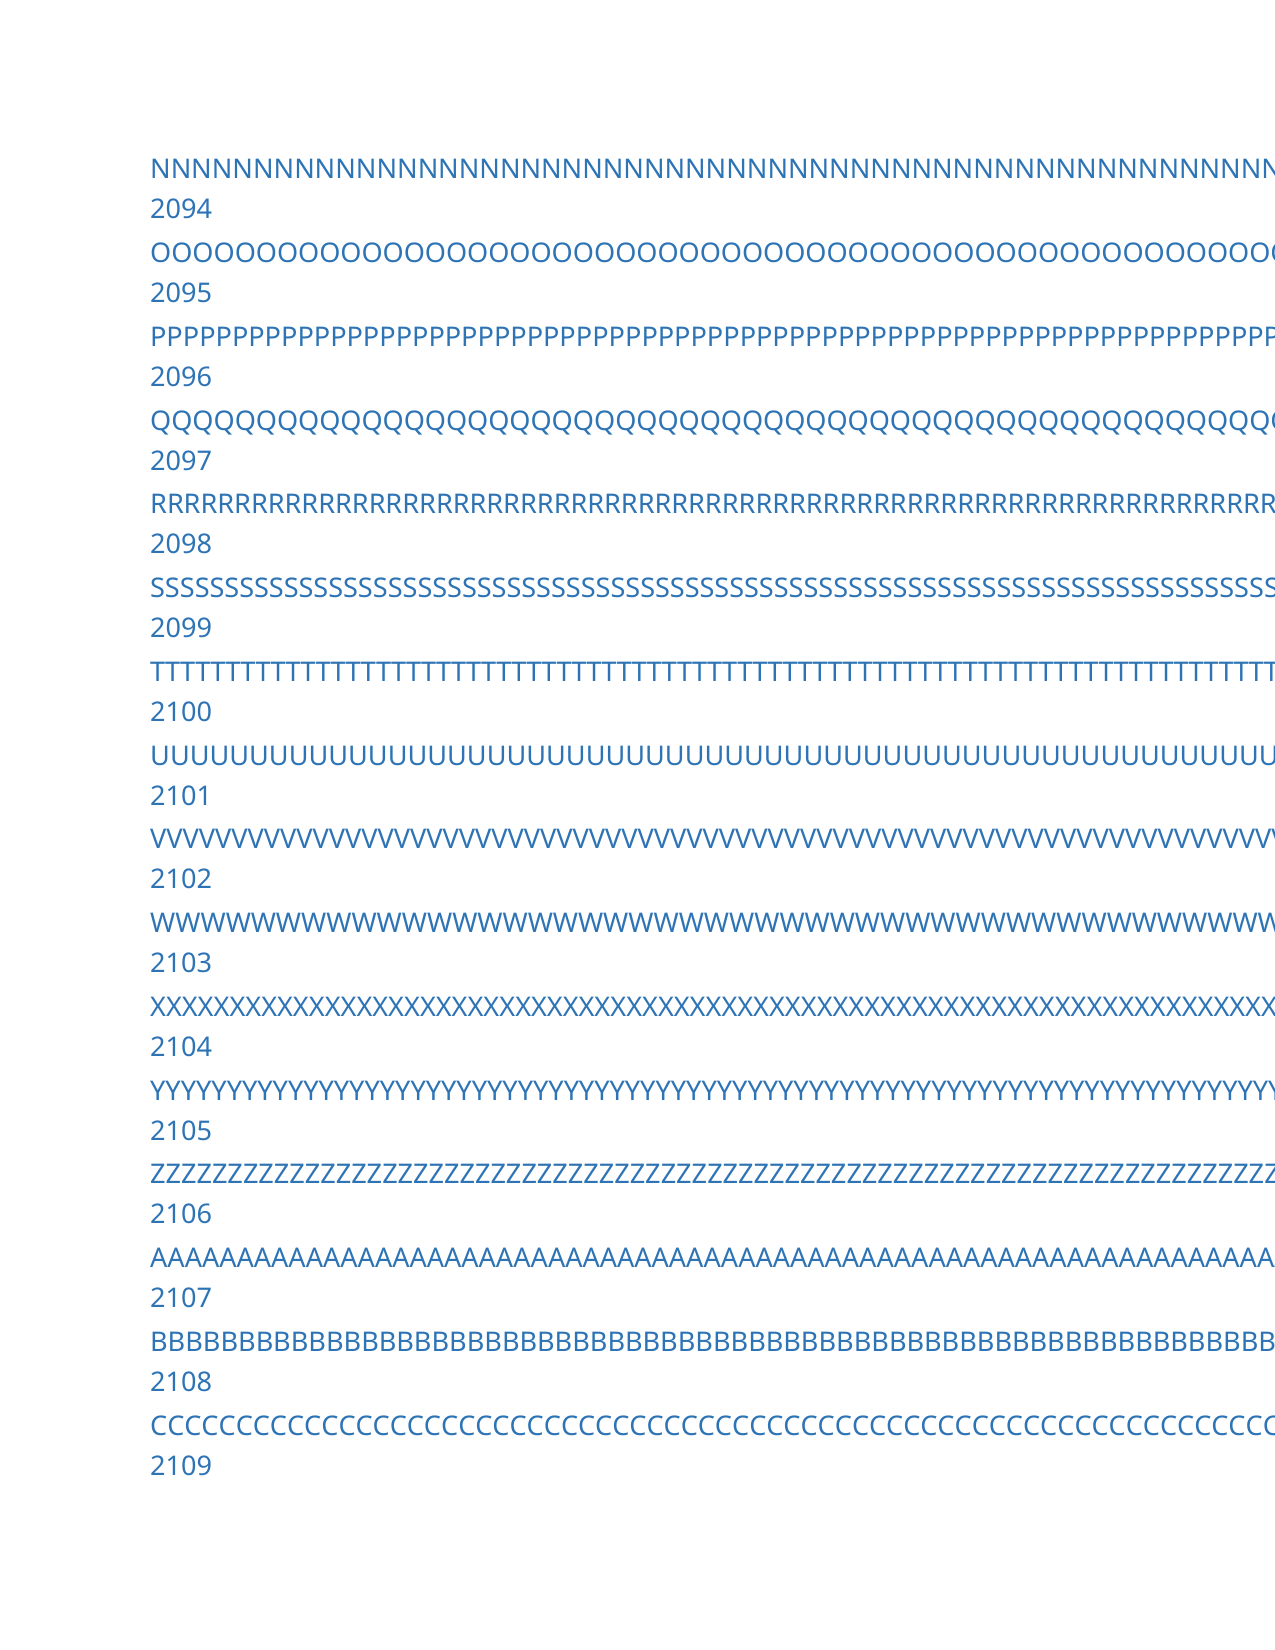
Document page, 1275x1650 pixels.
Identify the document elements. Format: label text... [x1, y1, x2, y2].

subtitle 2109 [150, 1406, 1125, 1483]
subtitle 2098 [150, 485, 1125, 562]
subtitle 2108 [150, 1322, 1125, 1399]
subtitle 2107 [150, 1239, 1125, 1315]
subtitle 2102 [150, 820, 1125, 897]
subtitle 2101 [150, 736, 1125, 813]
subtitle 2099 [150, 569, 1125, 645]
subtitle 2100 [150, 652, 1125, 729]
subtitle 2104 [150, 987, 1125, 1064]
subtitle 2095 [150, 234, 1125, 310]
subtitle 2106 [150, 1155, 1125, 1232]
subtitle 2103 [150, 904, 1125, 980]
subtitle 2097 [150, 401, 1125, 478]
subtitle 2094 [150, 150, 1125, 227]
subtitle 2096 [150, 317, 1125, 394]
subtitle 2105 [150, 1071, 1125, 1148]
